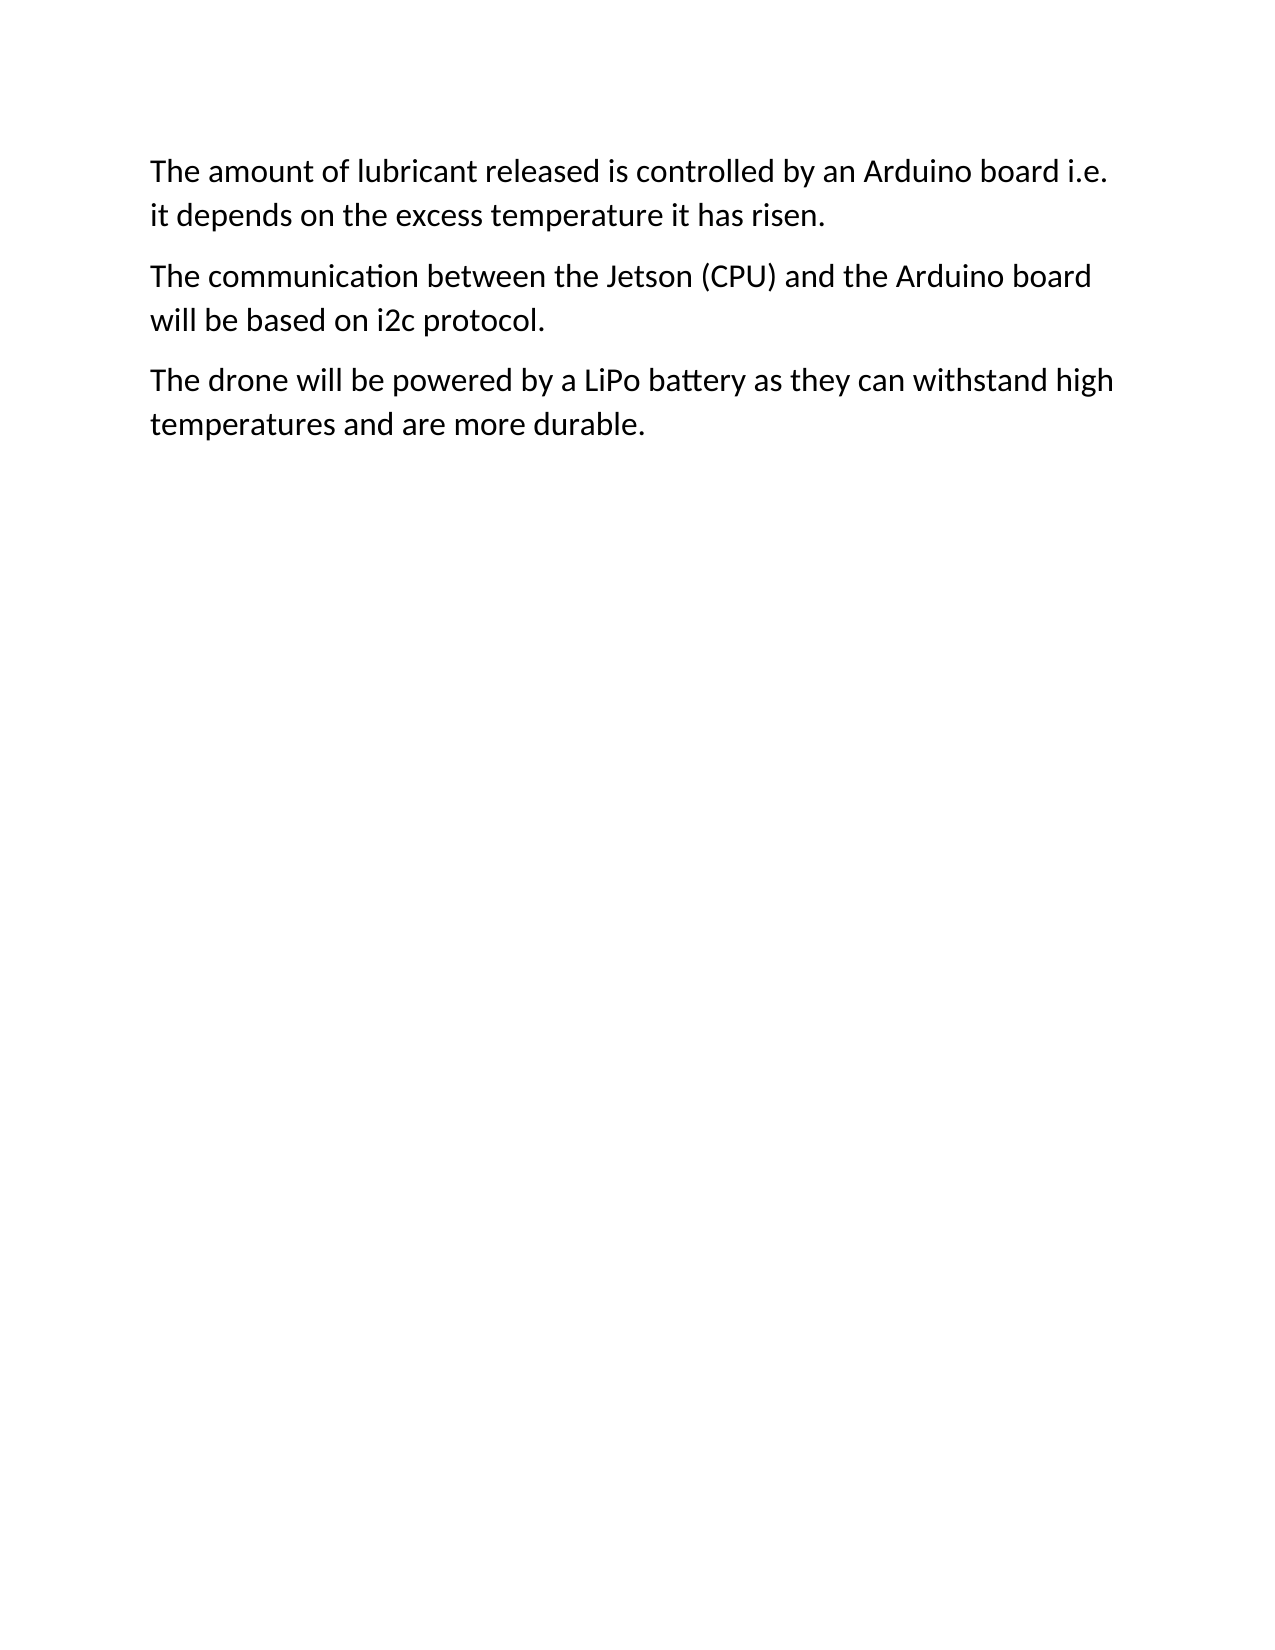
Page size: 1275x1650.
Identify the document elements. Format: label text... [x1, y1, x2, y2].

text The drone will be powered by a LiPo battery as they can withstand high temperatures and are more durable. [150, 359, 1125, 444]
text The amount of lubricant released is controlled by an Arduino board i.e. it depends on the excess temperature it has risen. [150, 150, 1125, 235]
text The communication between the Jetson (CPU) and the Arduino board will be based on i2c protocol. [150, 254, 1125, 339]
